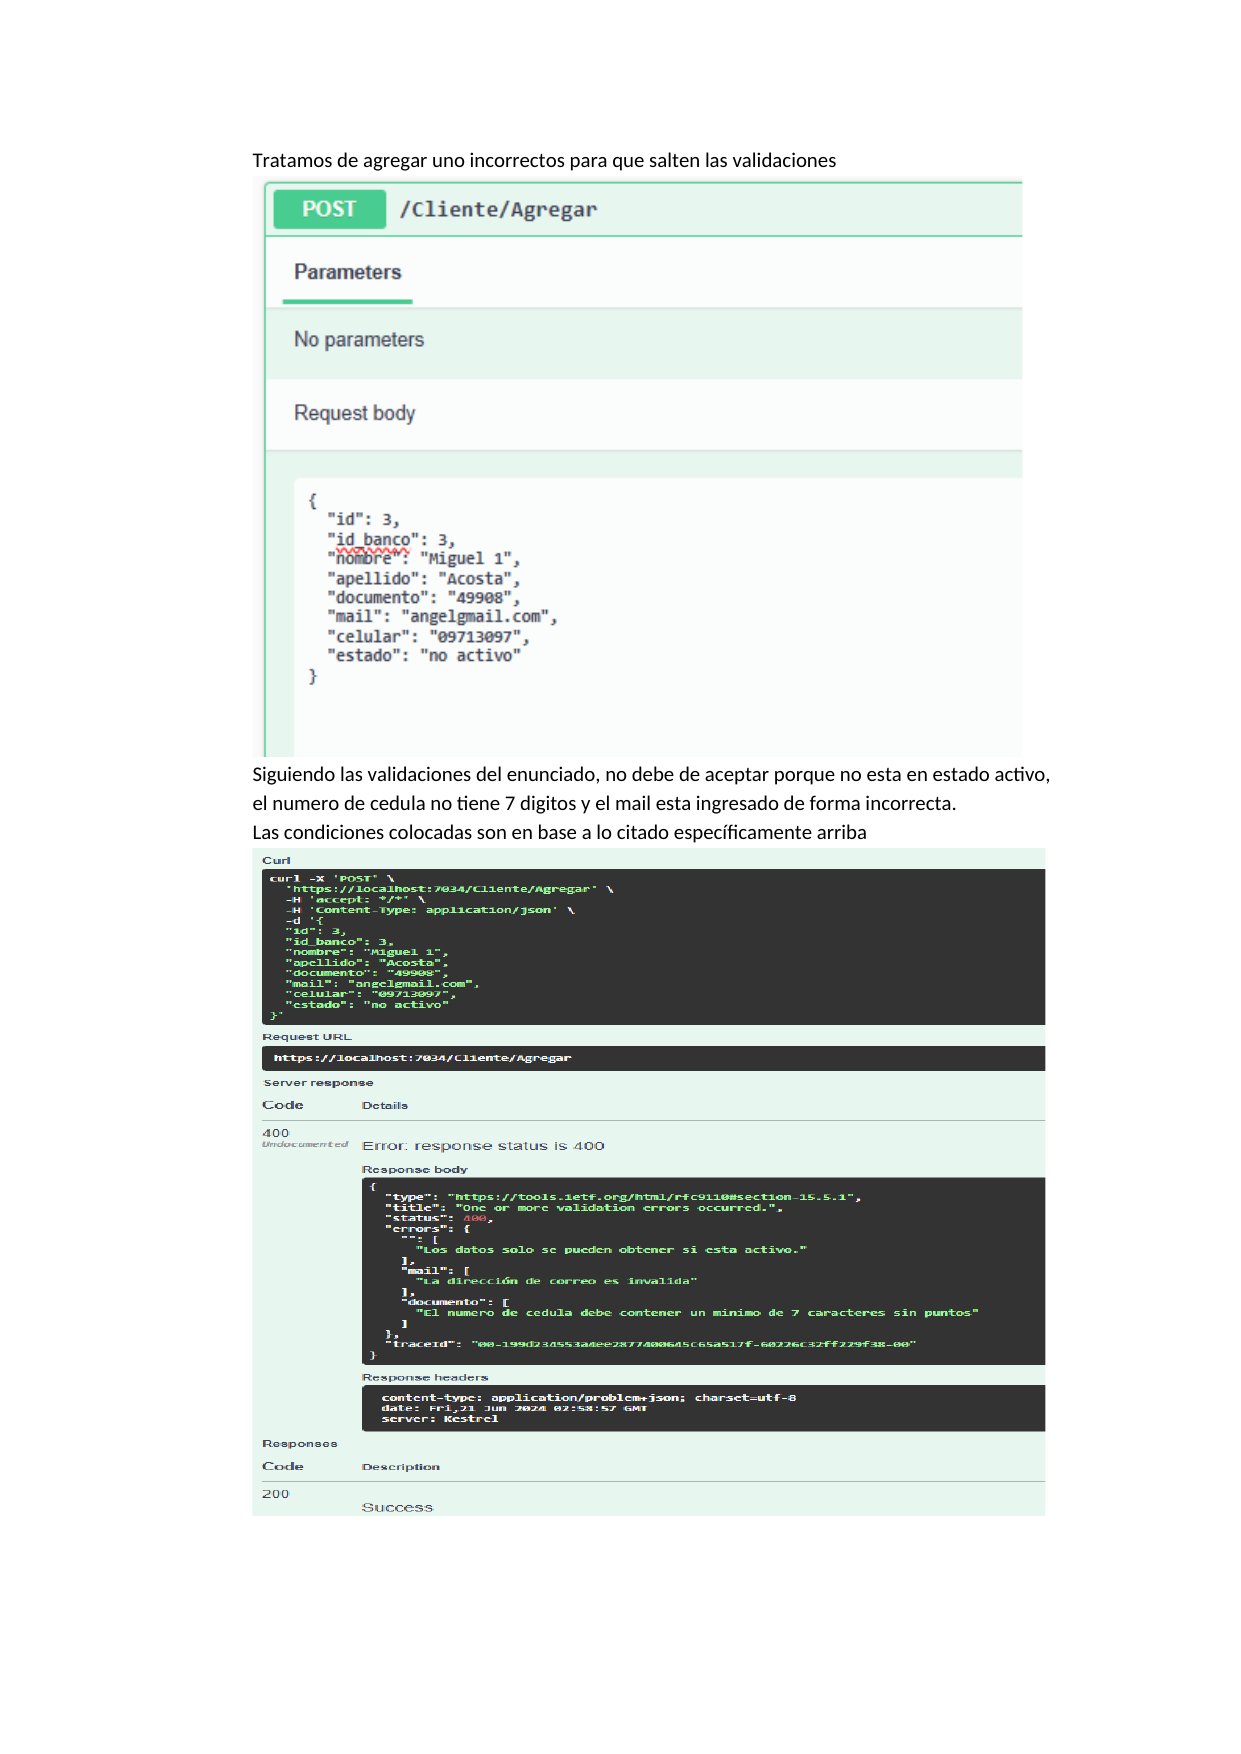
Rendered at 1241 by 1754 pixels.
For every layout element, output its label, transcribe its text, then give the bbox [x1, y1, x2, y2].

picture [252, 848, 1046, 1516]
list Tratamos de agregar uno incorrectos para que salten las validaciones [252, 148, 1063, 173]
picture [252, 176, 1023, 757]
list Las condiciones colocadas son en base a lo citado específicamente arriba [252, 819, 1063, 844]
list Siguiendo las validaciones del enunciado, no debe de aceptar porque no esta en estado activo, el numero de cedula no tiene 7 digitos y el mail esta ingresado de forma incorrecta. [252, 761, 1063, 815]
